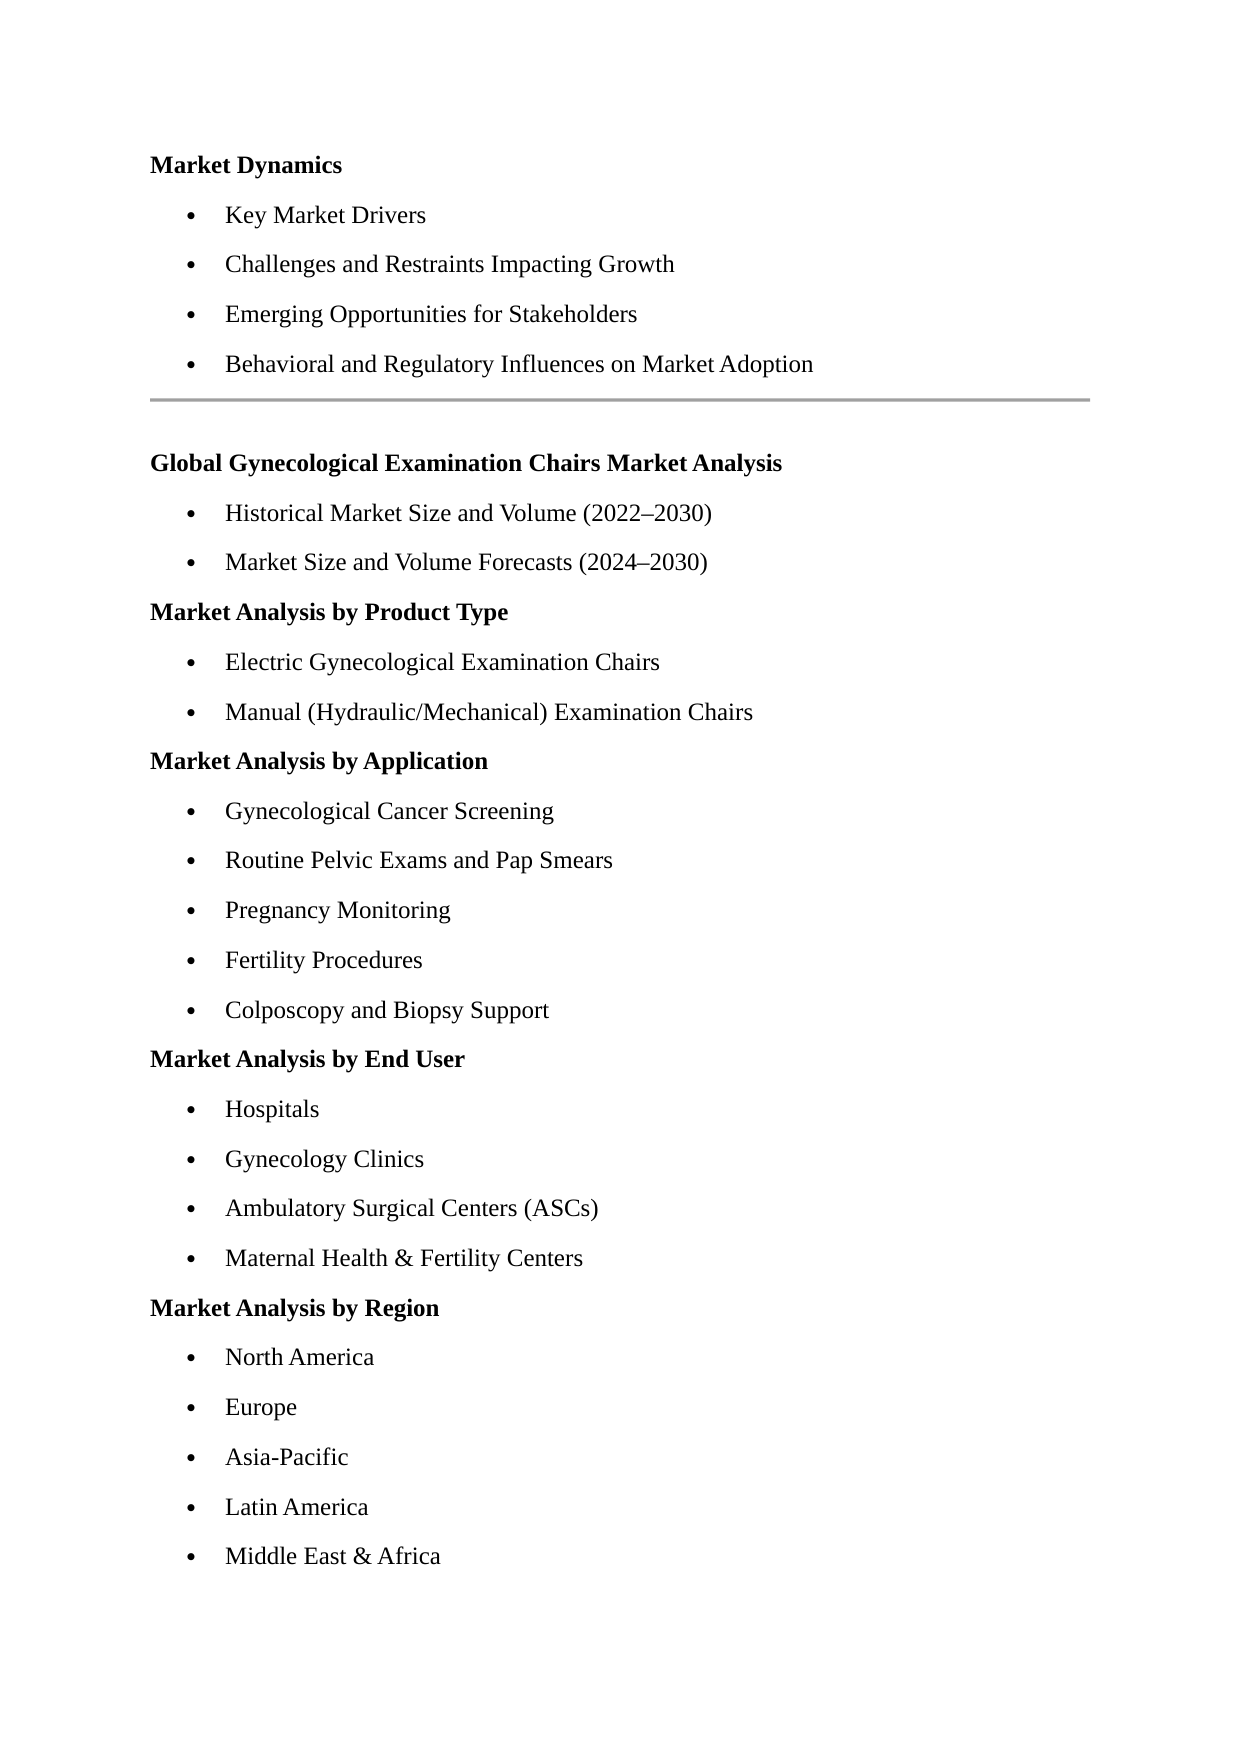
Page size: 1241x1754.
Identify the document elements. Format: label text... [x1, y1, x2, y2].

text Market Dynamics [150, 150, 1090, 179]
text Market Analysis by Region [150, 1293, 1090, 1322]
list Historical Market Size and Volume (2022–2030) [187, 498, 1090, 527]
text Global Gynecological Examination Chairs Market Analysis [150, 448, 1090, 477]
list Colposcopy and Biopsy Support [187, 995, 1090, 1023]
list Maternal Health & Fertility Centers [187, 1243, 1090, 1272]
list Behavioral and Regulatory Influences on Market Adoption [187, 349, 1090, 377]
list Asia-Pacific [187, 1442, 1090, 1471]
text Market Analysis by Application [150, 746, 1090, 775]
list Gynecological Cancer Screening [187, 796, 1090, 825]
list Fertility Procedures [187, 945, 1090, 974]
list Pregnancy Monitoring [187, 895, 1090, 924]
list Challenges and Restraints Impacting Growth [187, 249, 1090, 278]
list Gynecology Clinics [187, 1144, 1090, 1172]
list Market Size and Volume Forecasts (2024–2030) [187, 547, 1090, 576]
list Latin America [187, 1492, 1090, 1520]
list Emerging Opportunities for Stakeholders [187, 299, 1090, 328]
list Key Market Drivers [187, 200, 1090, 228]
list Hospitals [187, 1094, 1090, 1123]
list Ambulatory Surgical Centers (ASCs) [187, 1193, 1090, 1222]
text Market Analysis by End User [150, 1044, 1090, 1073]
text Market Analysis by Product Type [150, 597, 1090, 626]
list Manual (Hydraulic/Mechanical) Examination Chairs [187, 697, 1090, 725]
list Europe [187, 1392, 1090, 1421]
list North America [187, 1342, 1090, 1371]
list Electric Gynecological Examination Chairs [187, 647, 1090, 676]
list Middle East & Africa [187, 1541, 1090, 1570]
list Routine Pelvic Exams and Pap Smears [187, 846, 1090, 874]
